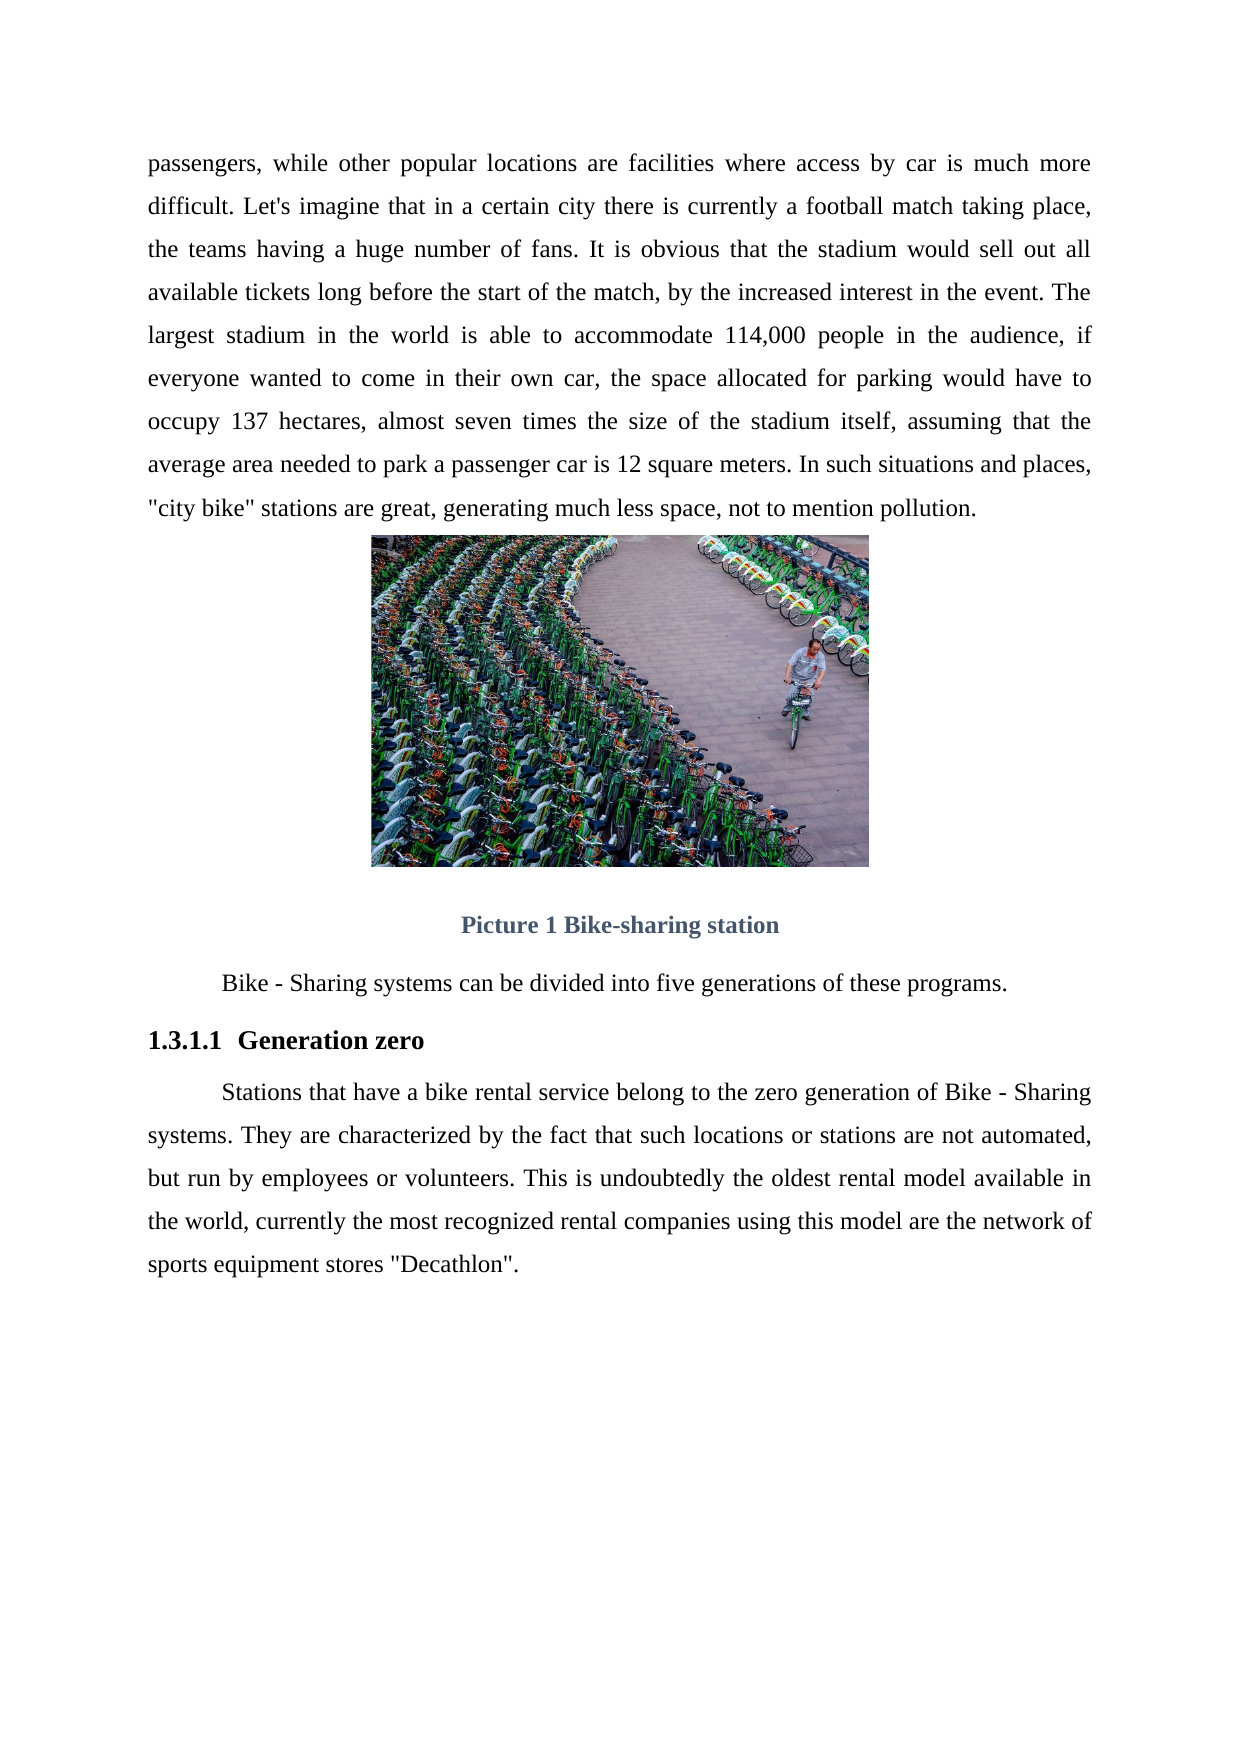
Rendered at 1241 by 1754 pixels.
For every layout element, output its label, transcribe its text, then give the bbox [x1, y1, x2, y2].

text Picture 1 Bike-sharing station [148, 911, 1093, 939]
picture [371, 535, 869, 867]
text Stations that have a bike rental service belong to the zero generation of Bike - Sharing systems. They are characterized by the fact that such locations or stations are not automated, but run by employees or volunteers. This is undoubtedly the oldest rental model available in the world, currently the most recognized rental companies using this model are the network of sports equipment stores "Decathlon". [148, 1077, 1093, 1278]
subtitle Generation zero [148, 1024, 1093, 1055]
text Bike - Sharing systems can be divided into five generations of these programs. [148, 968, 1093, 997]
